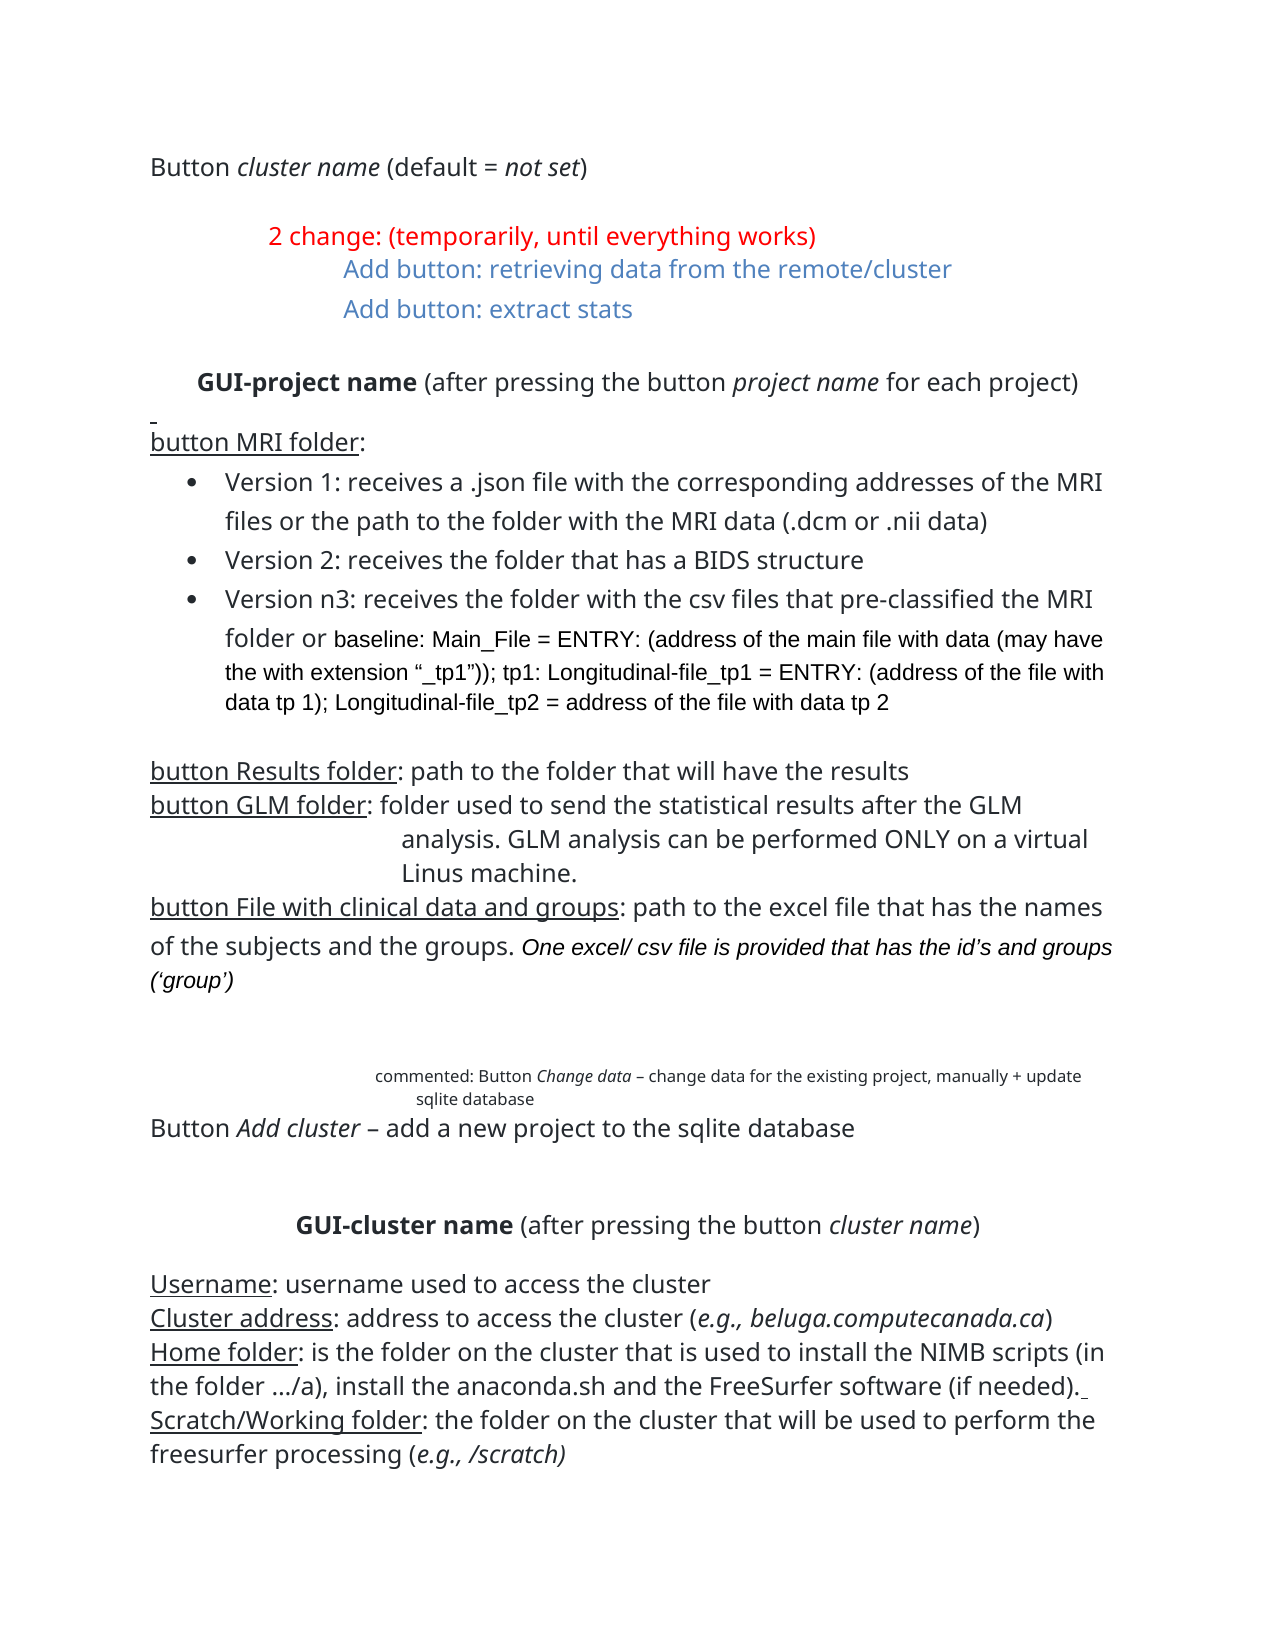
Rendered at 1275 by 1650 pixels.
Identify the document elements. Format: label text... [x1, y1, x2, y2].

text GUI-cluster name (after pressing the button cluster name) [150, 1208, 1125, 1242]
text commented: Button Change data – change data for the existing project, manually + update sqlite database [375, 1065, 1125, 1110]
text 2 change: (temporarily, until everything works) [268, 218, 1125, 252]
text Cluster address: address to access the cluster (e.g., beluga.computecanada.ca) [150, 1301, 1125, 1335]
text button File with clinical data and groups: path to the excel file that has the names of the subjects and the groups. One excel/ csv file is provided that has the id’s and groups (‘group’) [150, 889, 1125, 993]
text button GLM folder: folder used to send the statistical results after the GLM analysis. GLM analysis can be performed ONLY on a virtual Linus machine. [150, 787, 1125, 889]
list Version n3: receives the folder with the csv files that pre-classified the MRI folder or baseline: Main_File = ENTRY: (address of the main file with data (may have the with extension “_tp1”)); tp1: Longitudinal-file_tp1 = ENTRY: (address of the file with data tp 1); Longitudinal-file_tp2 = address of the file with data tp 2 [187, 582, 1125, 715]
text Username: username used to access the cluster [150, 1267, 1125, 1301]
text button MRI folder: [150, 425, 1125, 459]
text button Results folder: path to the folder that will have the results [150, 753, 1125, 787]
text GUI-project name (after pressing the button project name for each project) [150, 364, 1125, 399]
text Button cluster name (default = not set) [150, 150, 1125, 184]
text Add button: extract stats [268, 291, 1125, 325]
text Button Add cluster – add a new project to the sqlite database [150, 1110, 1125, 1144]
text Home folder: is the folder on the cluster that is used to install the NIMB scripts (in the folder …/a), install the anaconda.sh and the FreeSurfer software (if needed). [150, 1335, 1125, 1403]
text Scratch/Working folder: the folder on the cluster that will be used to perform the freesurfer processing (e.g., /scratch) [150, 1403, 1125, 1471]
list Version 2: receives the folder that has a BIDS structure [187, 542, 1125, 577]
list Version 1: receives a .json file with the corresponding addresses of the MRI files or the path to the folder with the MRI data (.dcm or .nii data) [187, 464, 1125, 537]
text Add button: retrieving data from the remote/cluster [268, 252, 1125, 286]
